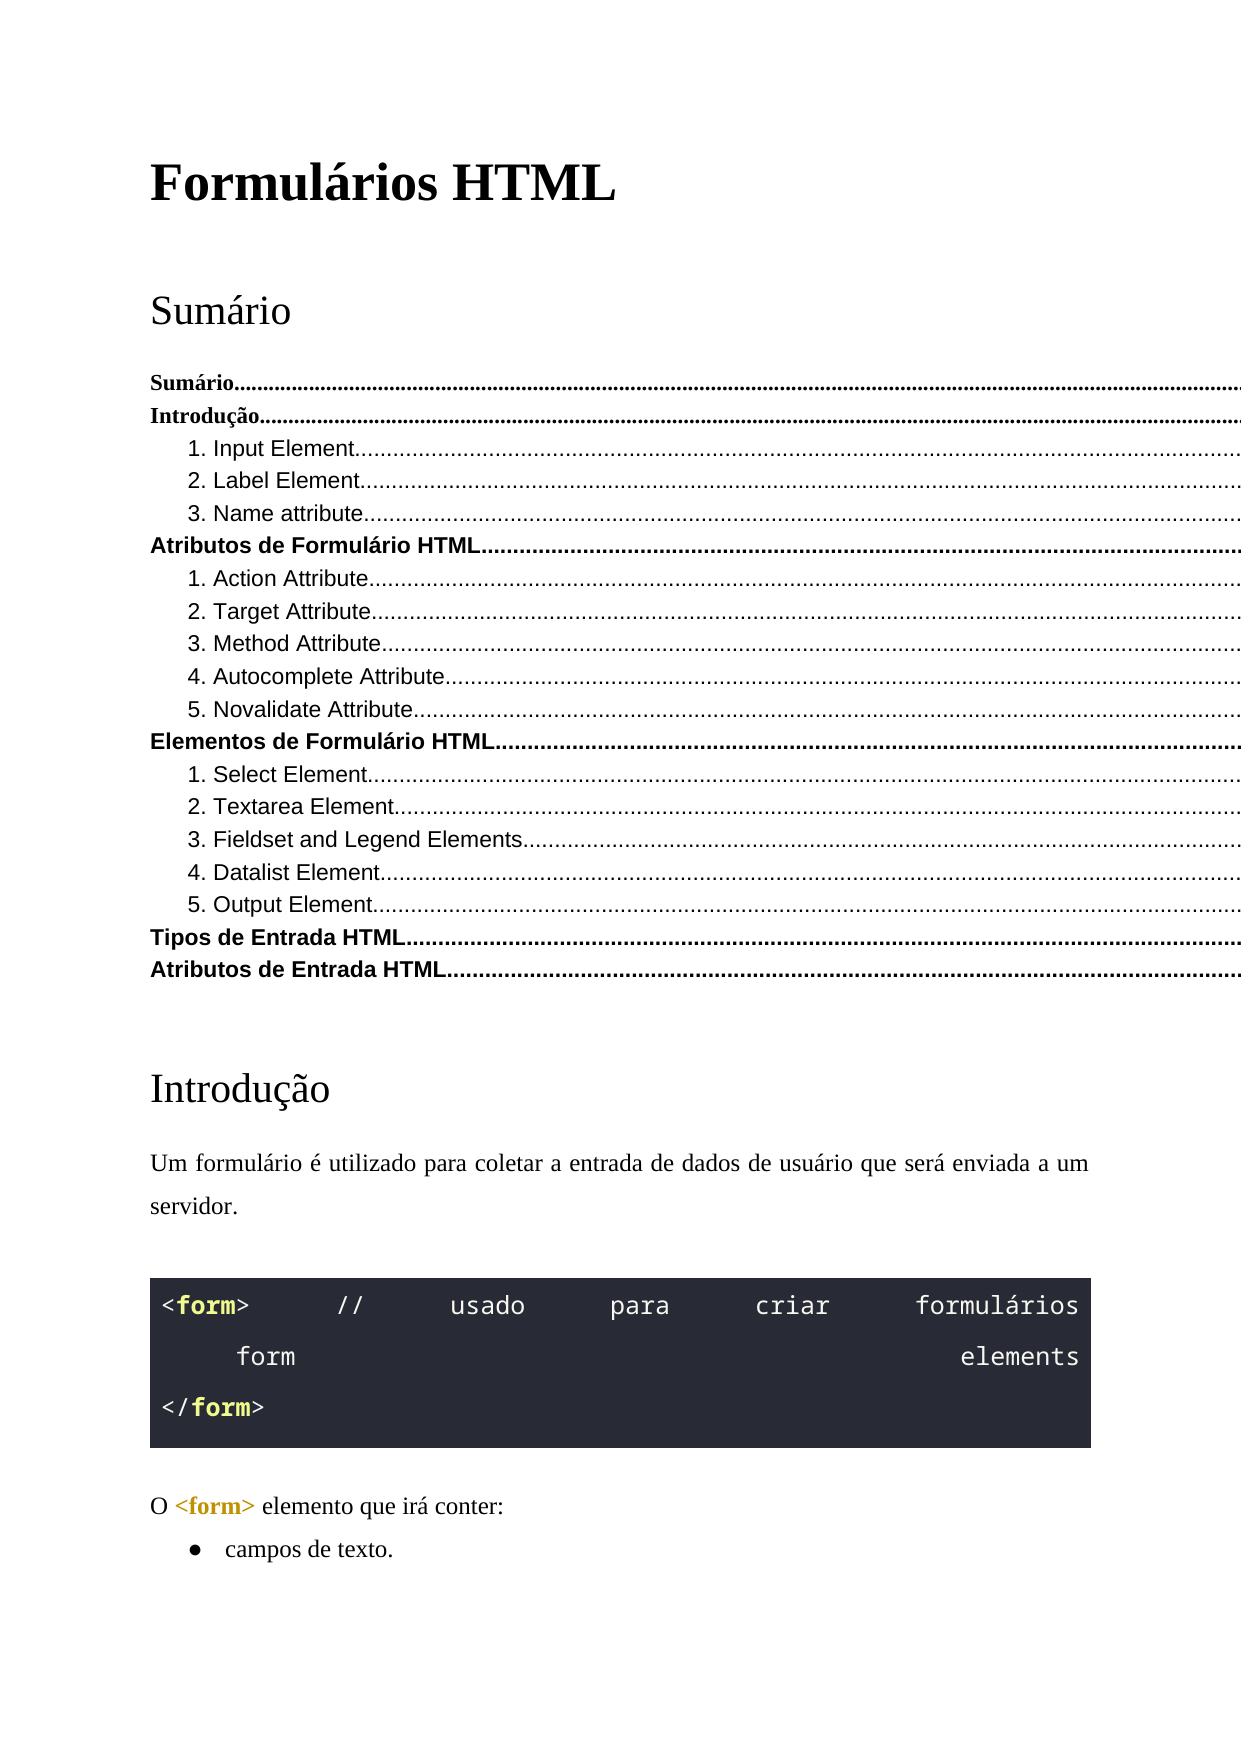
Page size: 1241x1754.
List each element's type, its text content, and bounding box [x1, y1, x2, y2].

text O <form> elemento que irá conter: [150, 1491, 1090, 1519]
text Um formulário é utilizado para coletar a entrada de dados de usuário que será enviada a um servidor. [150, 1148, 1090, 1220]
table_header <form> // usado para criar formulários form elements </form> [150, 1278, 1091, 1448]
list campos de texto. [187, 1534, 1090, 1563]
title Formulários HTML [150, 150, 1090, 212]
subtitle Sumário [150, 285, 1090, 333]
subtitle Introdução [150, 1064, 1090, 1112]
